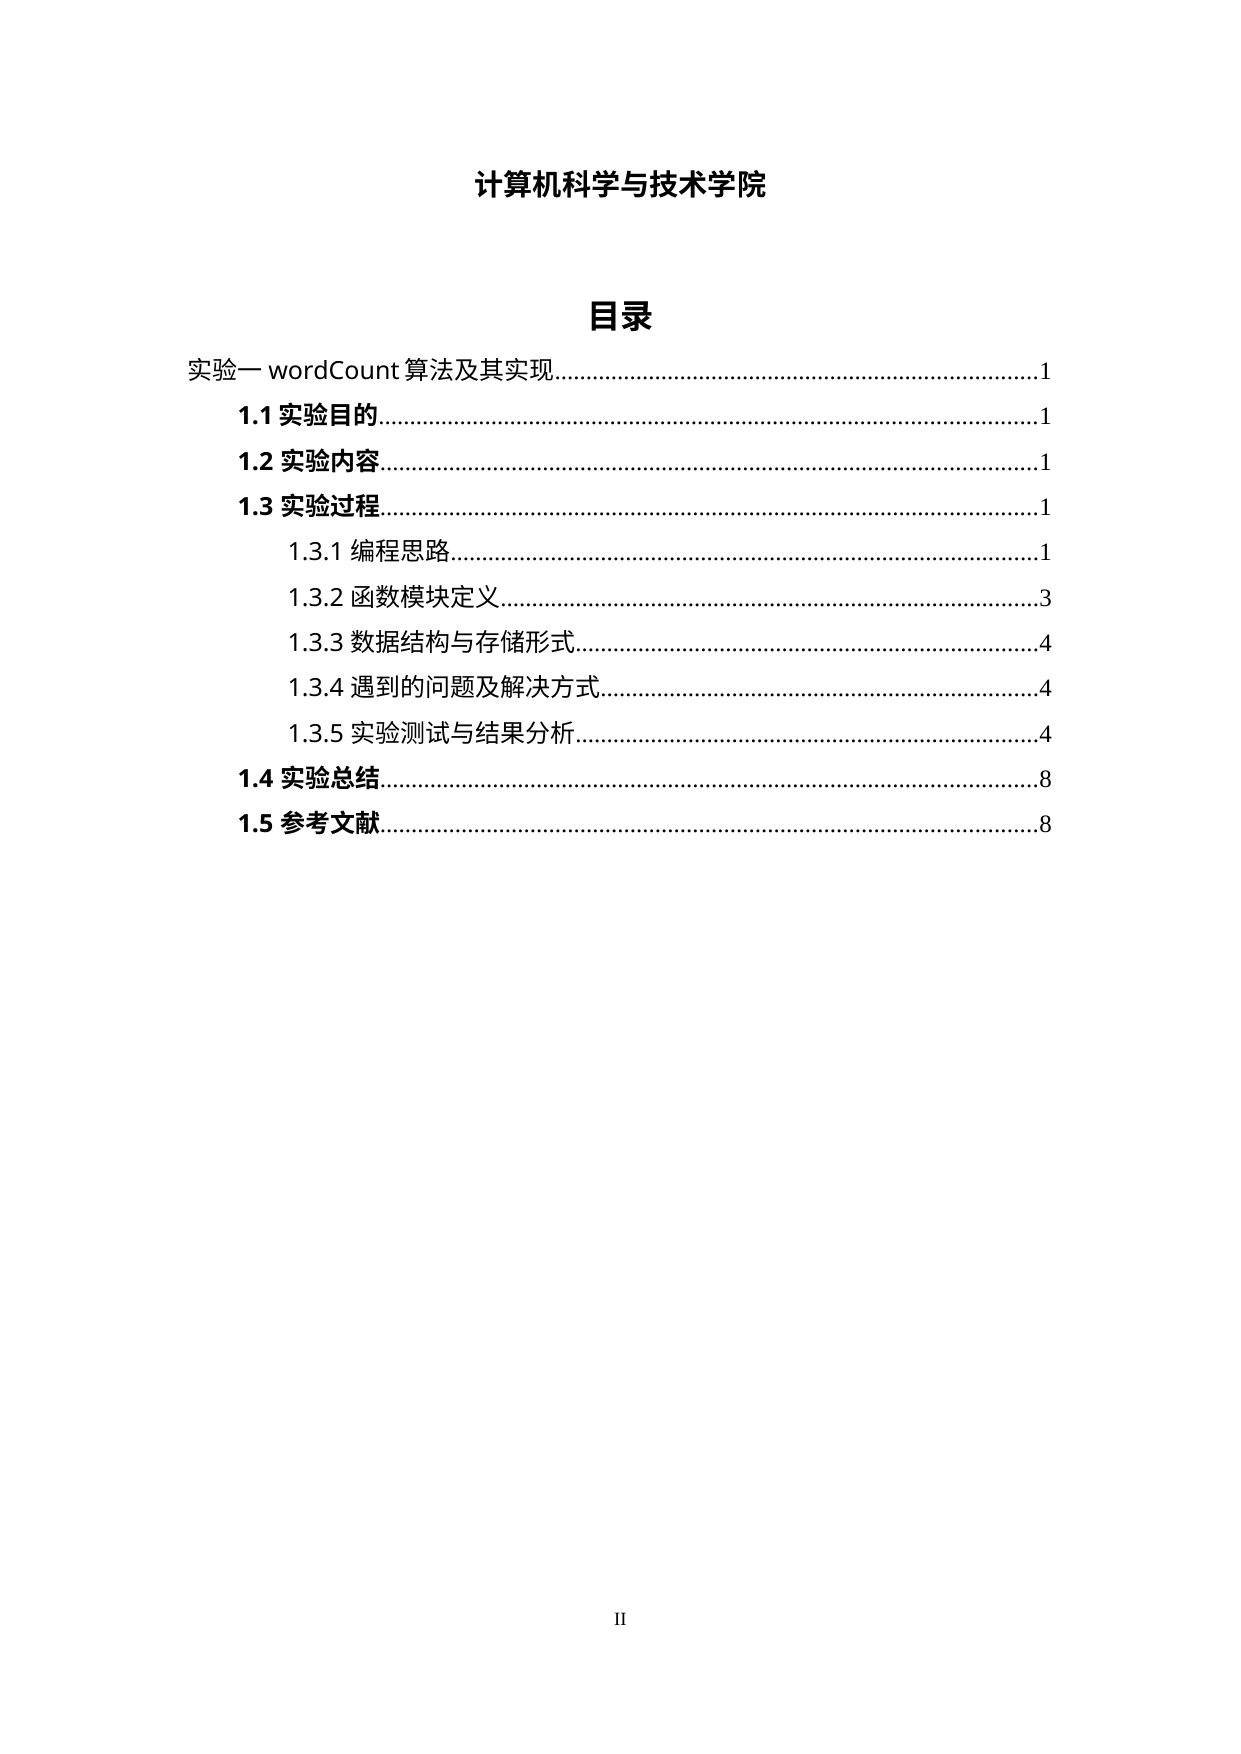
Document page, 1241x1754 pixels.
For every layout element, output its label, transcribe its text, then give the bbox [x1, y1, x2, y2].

text 计算机科学与技术学院 [187, 162, 1053, 204]
